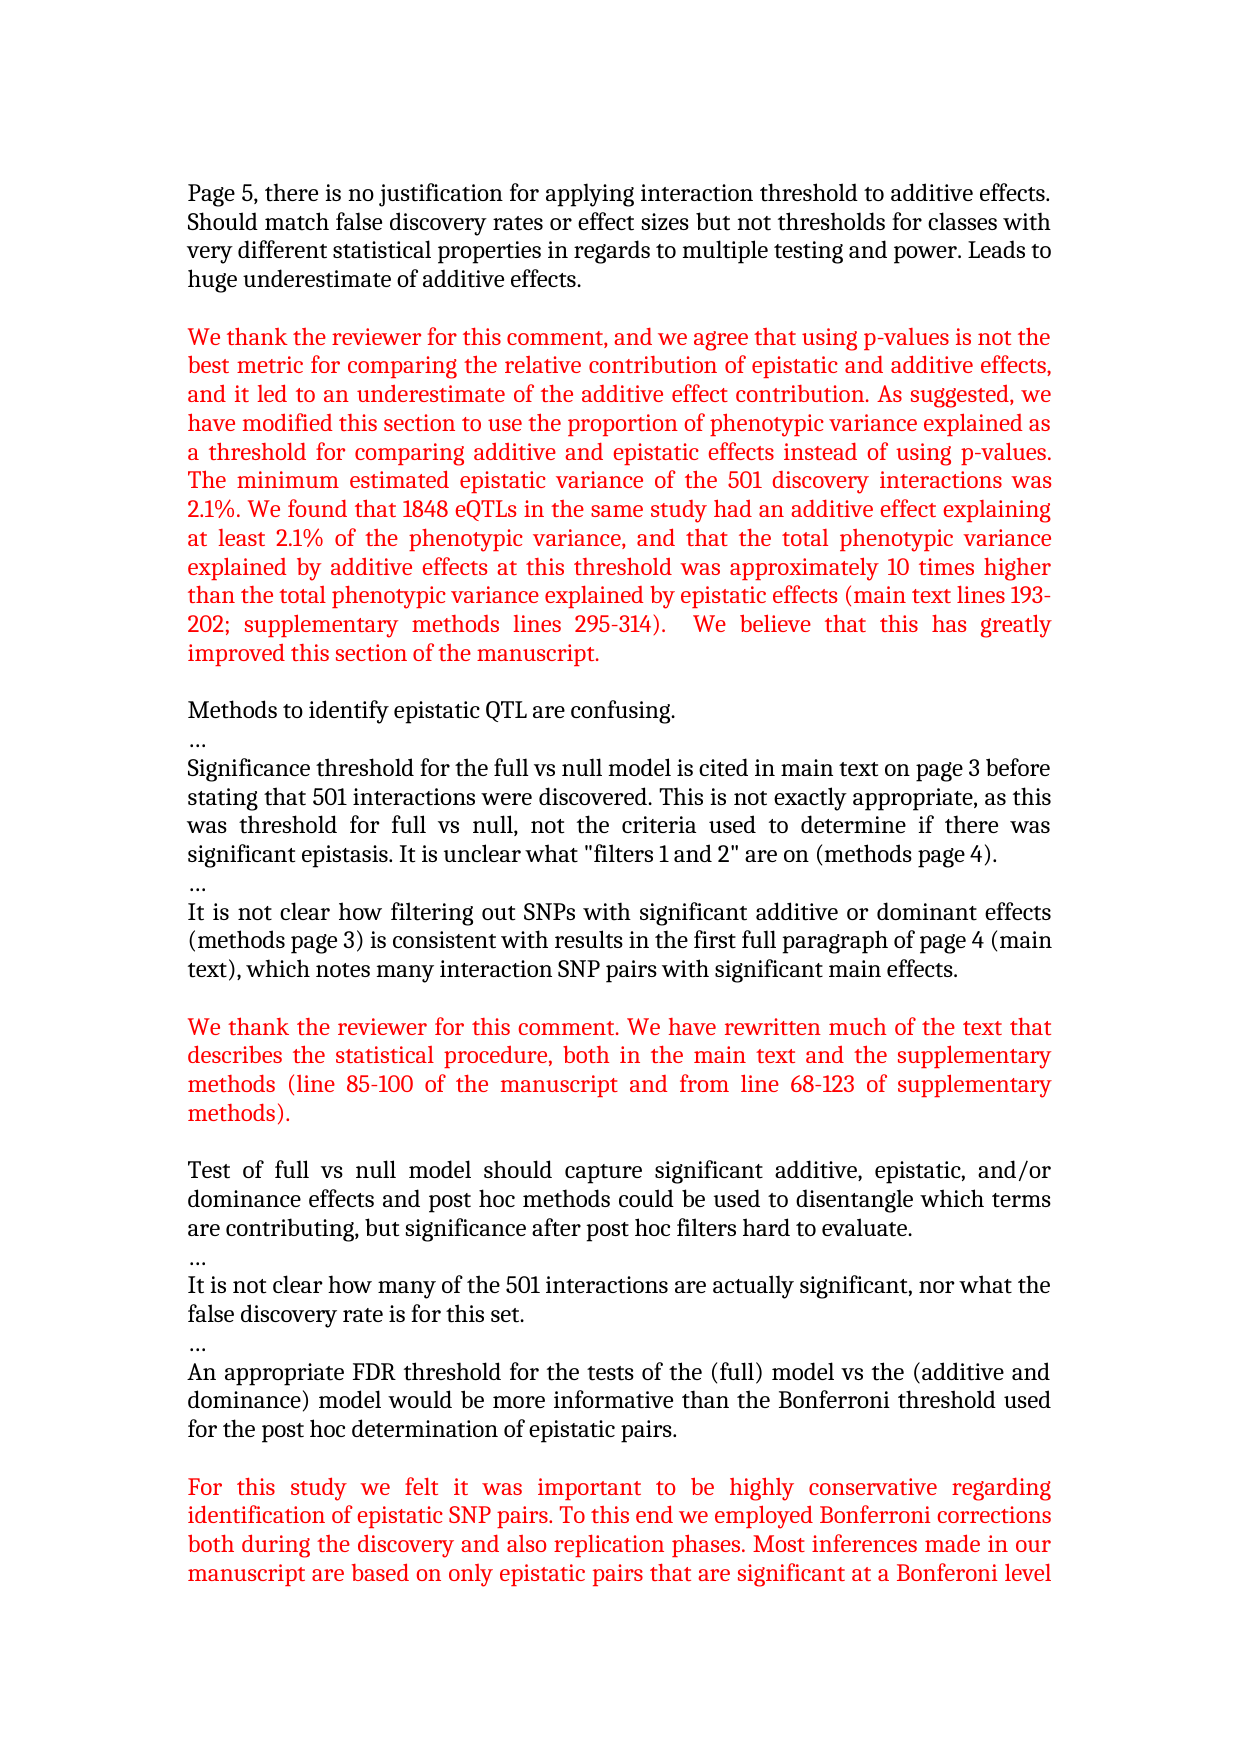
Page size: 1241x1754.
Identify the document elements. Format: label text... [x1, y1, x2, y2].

text We thank the reviewer for this comment. We have rewritten much of the text that describes the statistical procedure, both in the main text and the supplementary methods (line 85-100 of the manuscript and from line 68-123 of supplementary methods). [187, 1012, 1053, 1127]
text Significance threshold for the full vs null model is cited in main text on page 3 before stating that 501 interactions were discovered. This is not exactly appropriate, as this was threshold for full vs null, not the criteria used to determine if there was significant epistasis. It is unclear what "filters 1 and 2" are on (methods page 4). [187, 754, 1053, 869]
text … [187, 725, 1053, 754]
text … [187, 1329, 1053, 1357]
text … [187, 1242, 1053, 1271]
text Methods to identify epistatic QTL are confusing. [187, 696, 1053, 725]
text It is not clear how filtering out SNPs with significant additive or dominant effects (methods page 3) is consistent with results in the first full paragraph of page 4 (main text), which notes many interaction SNP pairs with significant main effects. [187, 897, 1053, 984]
text … [187, 869, 1053, 897]
text Test of full vs null model should capture significant additive, epistatic, and/or dominance effects and post hoc methods could be used to disentangle which terms are contributing, but significance after post hoc filters hard to evaluate. [187, 1156, 1053, 1242]
text It is not clear how many of the 501 interactions are actually significant, nor what the false discovery rate is for this set. [187, 1271, 1053, 1329]
text We thank the reviewer for this comment, and we agree that using p-values is not the best metric for comparing the relative contribution of epistatic and additive effects, and it led to an underestimate of the additive effect contribution. As suggested, we have modified this section to use the proportion of phenotypic variance explained as a threshold for comparing additive and epistatic effects instead of using p-values. The minimum estimated epistatic variance of the 501 discovery interactions was 2.1%. We found that 1848 eQTLs in the same study had an additive effect explaining at least 2.1% of the phenotypic variance, and that the total phenotypic variance explained by additive effects at this threshold was approximately 10 times higher than the total phenotypic variance explained by epistatic effects (main text lines 193-202; supplementary methods lines 295-314). We believe that this has greatly improved this section of the manuscript. [187, 322, 1053, 667]
